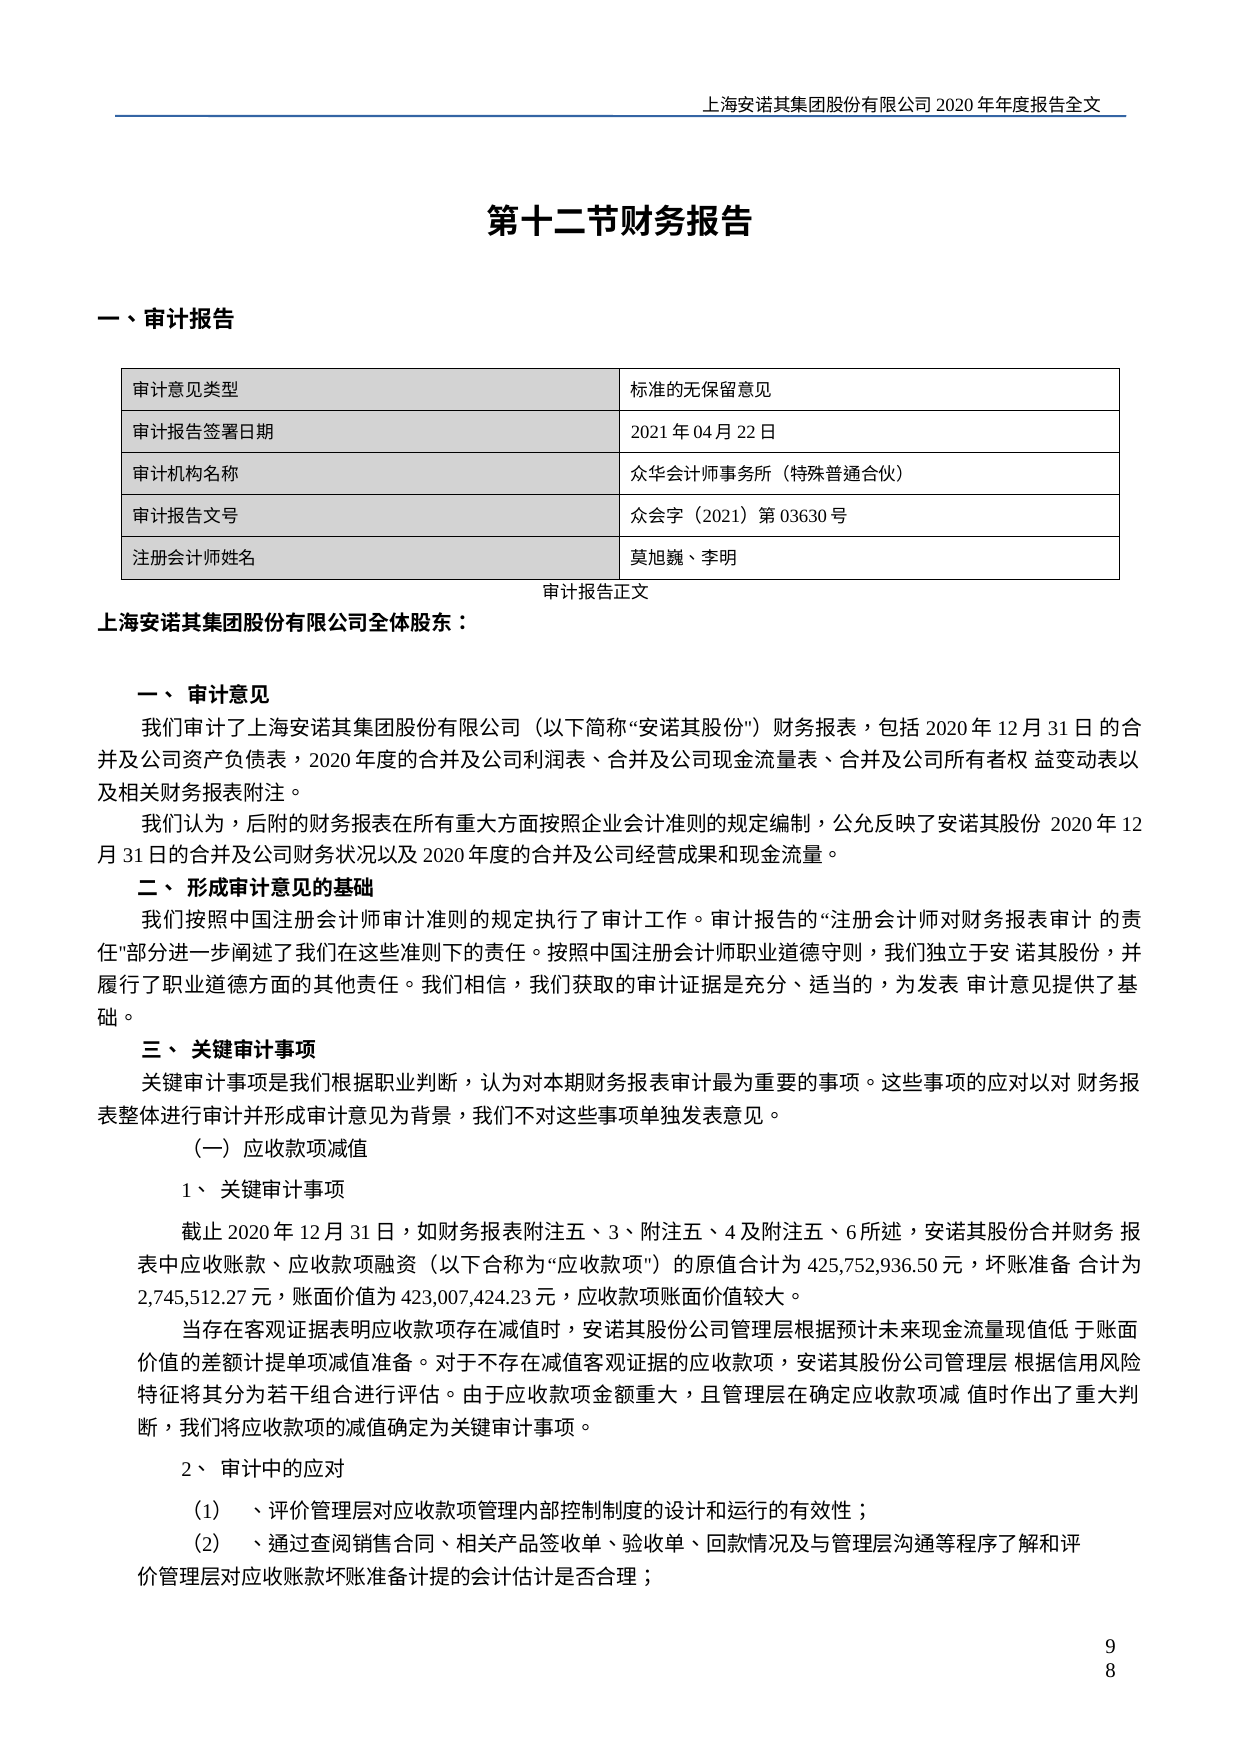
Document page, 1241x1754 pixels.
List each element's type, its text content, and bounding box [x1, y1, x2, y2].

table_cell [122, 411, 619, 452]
text 当存在客观证据表明应收款项存在减值时，安诺其股份公司管理层根据预计未来现金流量现值低 于账面价值的差额计提单项减值准备。对于不存在减值客观证据的应收款项，安诺其股份公司管理层 根据信用风险特征将其分为若干组合进行评估。由于应收款项金额重大，且管理层在确定应收款项减 值时作出了重大判断，我们将应收款项的减值确定为关键审计事项。 [137, 1311, 1142, 1442]
text 一、 审计意见 [98, 676, 1142, 709]
text 第十二节财务报告 [98, 197, 1142, 243]
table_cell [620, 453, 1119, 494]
text （2） 、通过查阅销售合同、相关产品签收单、验收单、回款情况及与管理层沟通等程序了解和评 [98, 1525, 1142, 1558]
text 关键审计事项是我们根据职业判断，认为对本期财务报表审计最为重要的事项。这些事项的应对以对 财务报表整体进行审计并形成审计意见为背景，我们不对这些事项单独发表意见。 [98, 1064, 1142, 1130]
text （一）应收款项减值 [98, 1130, 1142, 1163]
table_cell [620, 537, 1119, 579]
text 2、 审计中的应对 [98, 1454, 1142, 1483]
text 我们认为，后附的财务报表在所有重大方面按照企业会计准则的规定编制，公允反映了安诺其股份 2020年12月31日的合并及公司财务状况以及2020年度的合并及公司经营成果和现金流量。 [98, 807, 1142, 869]
text 1、 关键审计事项 [98, 1175, 1142, 1204]
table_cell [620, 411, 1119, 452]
text 一、审计报告 [98, 303, 1142, 334]
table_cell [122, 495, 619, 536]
text （1） 、评价管理层对应收款项管理内部控制制度的设计和运行的有效性； [98, 1493, 1142, 1525]
text 价管理层对应收账款坏账准备计提的会计估计是否合理； [98, 1558, 1142, 1592]
text 我们按照中国注册会计师审计准则的规定执行了审计工作。审计报告的“注册会计师对财务报表审计 的责任''部分进一步阐述了我们在这些准则下的责任。按照中国注册会计师职业道德守则，我们独立于安 诺其股份，并履行了职业道德方面的其他责任。我们相信，我们获取的审计证据是充分、适当的，为发表 审计意见提供了基础。 [98, 902, 1142, 1032]
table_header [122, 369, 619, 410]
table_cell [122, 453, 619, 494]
text 二、 形成审计意见的基础 [98, 869, 1142, 902]
text 审计报告正文 [543, 580, 1142, 604]
text 我们审计了上海安诺其集团股份有限公司（以下简称“安诺其股份''）财务报表，包括2020年12月31日 的合并及公司资产负债表，2020年度的合并及公司利润表、合并及公司现金流量表、合并及公司所有者权 益变动表以及相关财务报表附注。 [98, 709, 1142, 807]
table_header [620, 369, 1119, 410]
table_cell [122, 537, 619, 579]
text 上海安诺其集团股份有限公司全体股东： [98, 604, 1142, 637]
text 截止2020年12月31日，如财务报表附注五、3、附注五、4及附注五、6所述，安诺其股份合并财务 报表中应收账款、应收款项融资（以下合称为“应收款项''）的原值合计为425,752,936.50元，坏账准备 合计为2,745,512.27元，账面价值为423,007,424.23元，应收款项账面价值较大。 [137, 1214, 1142, 1311]
text 三、 关键审计事项 [98, 1032, 1142, 1064]
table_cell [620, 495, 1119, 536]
